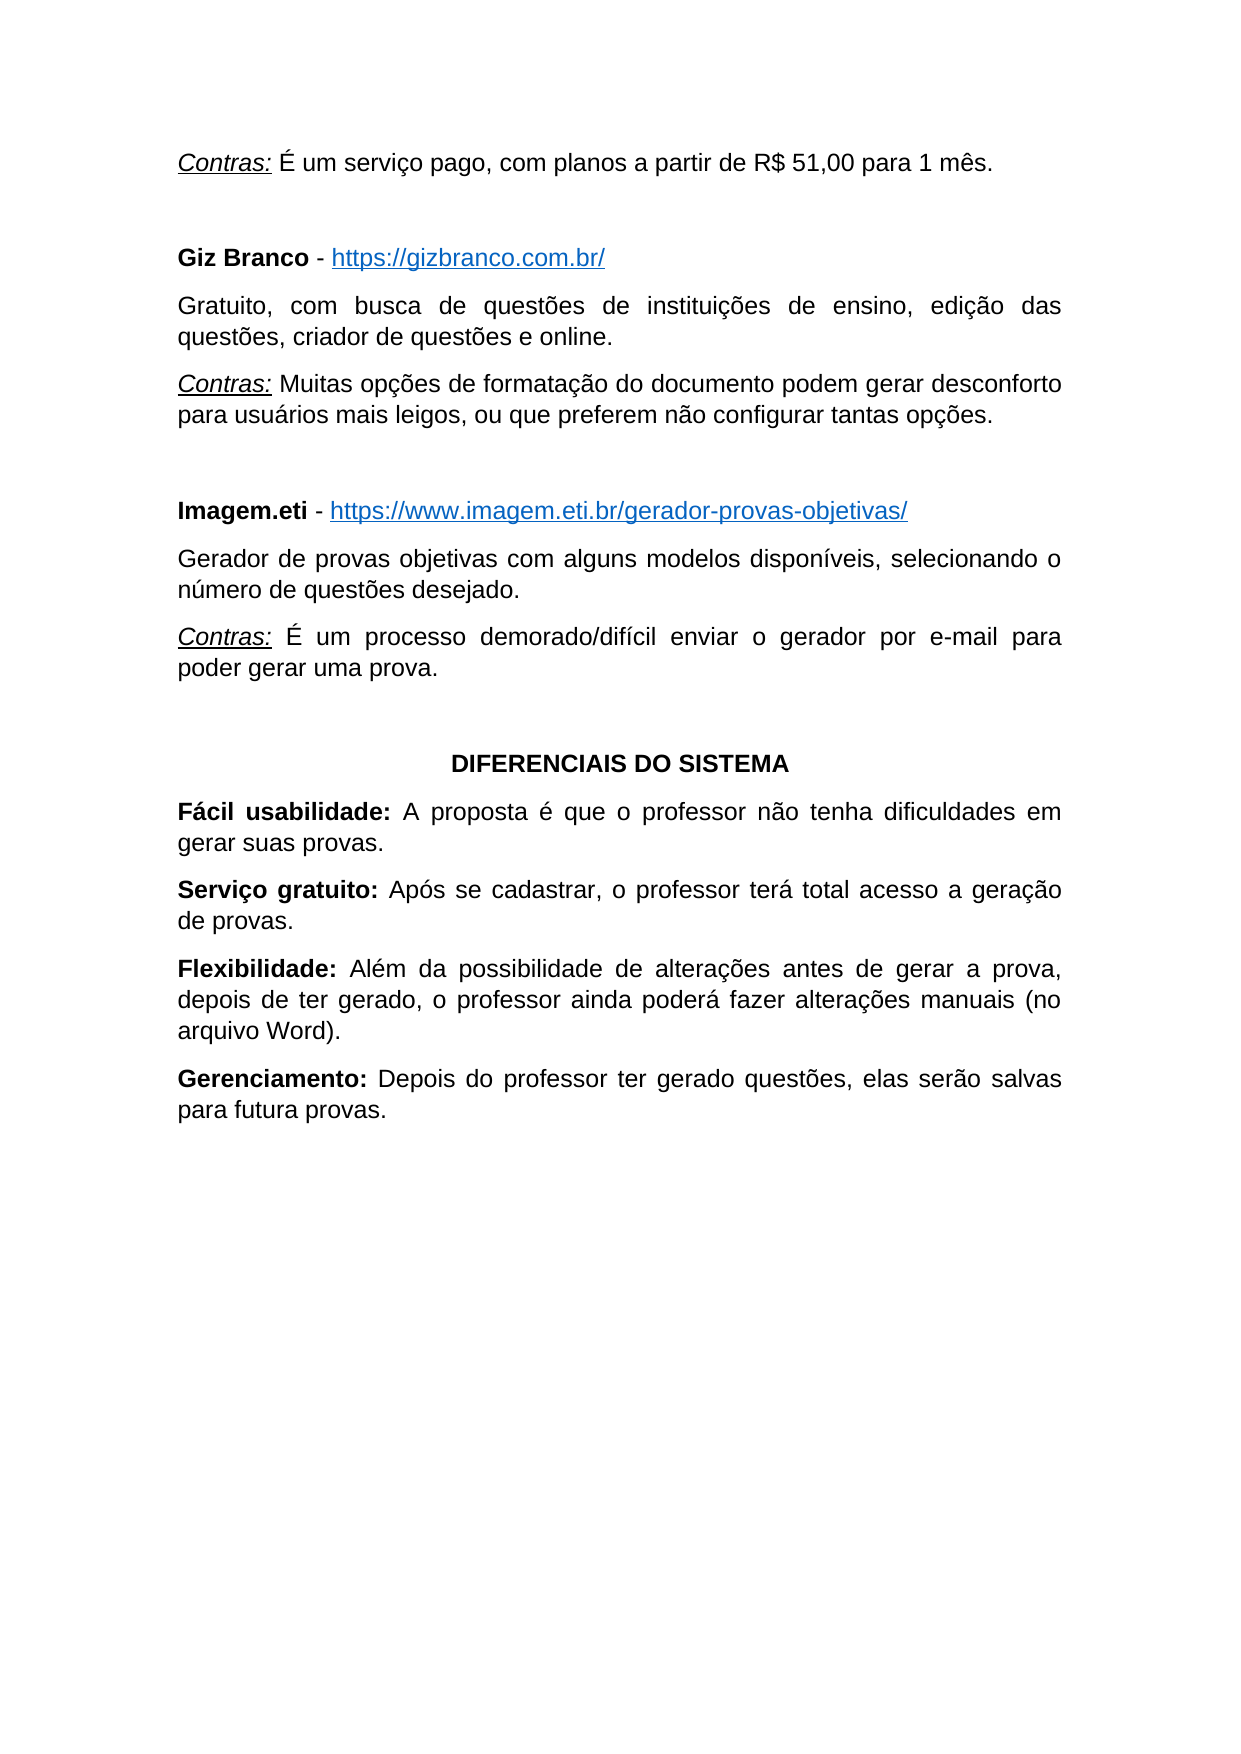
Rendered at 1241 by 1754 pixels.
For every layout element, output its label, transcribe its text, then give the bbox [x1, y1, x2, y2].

text DIFERENCIAIS DO SISTEMA [177, 749, 1063, 778]
text Contras: É um serviço pago, com planos a partir de R$ 51,00 para 1 mês. [177, 148, 1063, 176]
text Fácil usabilidade: A proposta é que o professor não tenha dificuldades em gerar suas provas. [177, 797, 1063, 856]
text Serviço gratuito: Após se cadastrar, o professor terá total acesso a geração de provas. [177, 875, 1063, 935]
text Contras: É um processo demorado/difícil enviar o gerador por e-mail para poder gerar uma prova. [177, 622, 1063, 682]
text Imagem.eti - https://www.imagem.eti.br/gerador-provas-objetivas/ [177, 496, 1063, 525]
text Gratuito, com busca de questões de instituições de ensino, edição das questões, criador de questões e online. [177, 291, 1063, 351]
text Gerenciamento: Depois do professor ter gerado questões, elas serão salvas para futura provas. [177, 1064, 1063, 1124]
text Flexibilidade: Além da possibilidade de alterações antes de gerar a prova, depois de ter gerado, o professor ainda poderá fazer alterações manuais (no arquivo Word). [177, 954, 1063, 1045]
text Gerador de provas objetivas com alguns modelos disponíveis, selecionando o número de questões desejado. [177, 544, 1063, 603]
text Contras: Muitas opções de formatação do documento podem gerar desconforto para usuários mais leigos, ou que preferem não configurar tantas opções. [177, 369, 1063, 429]
text Giz Branco - https://gizbranco.com.br/ [177, 243, 1063, 272]
